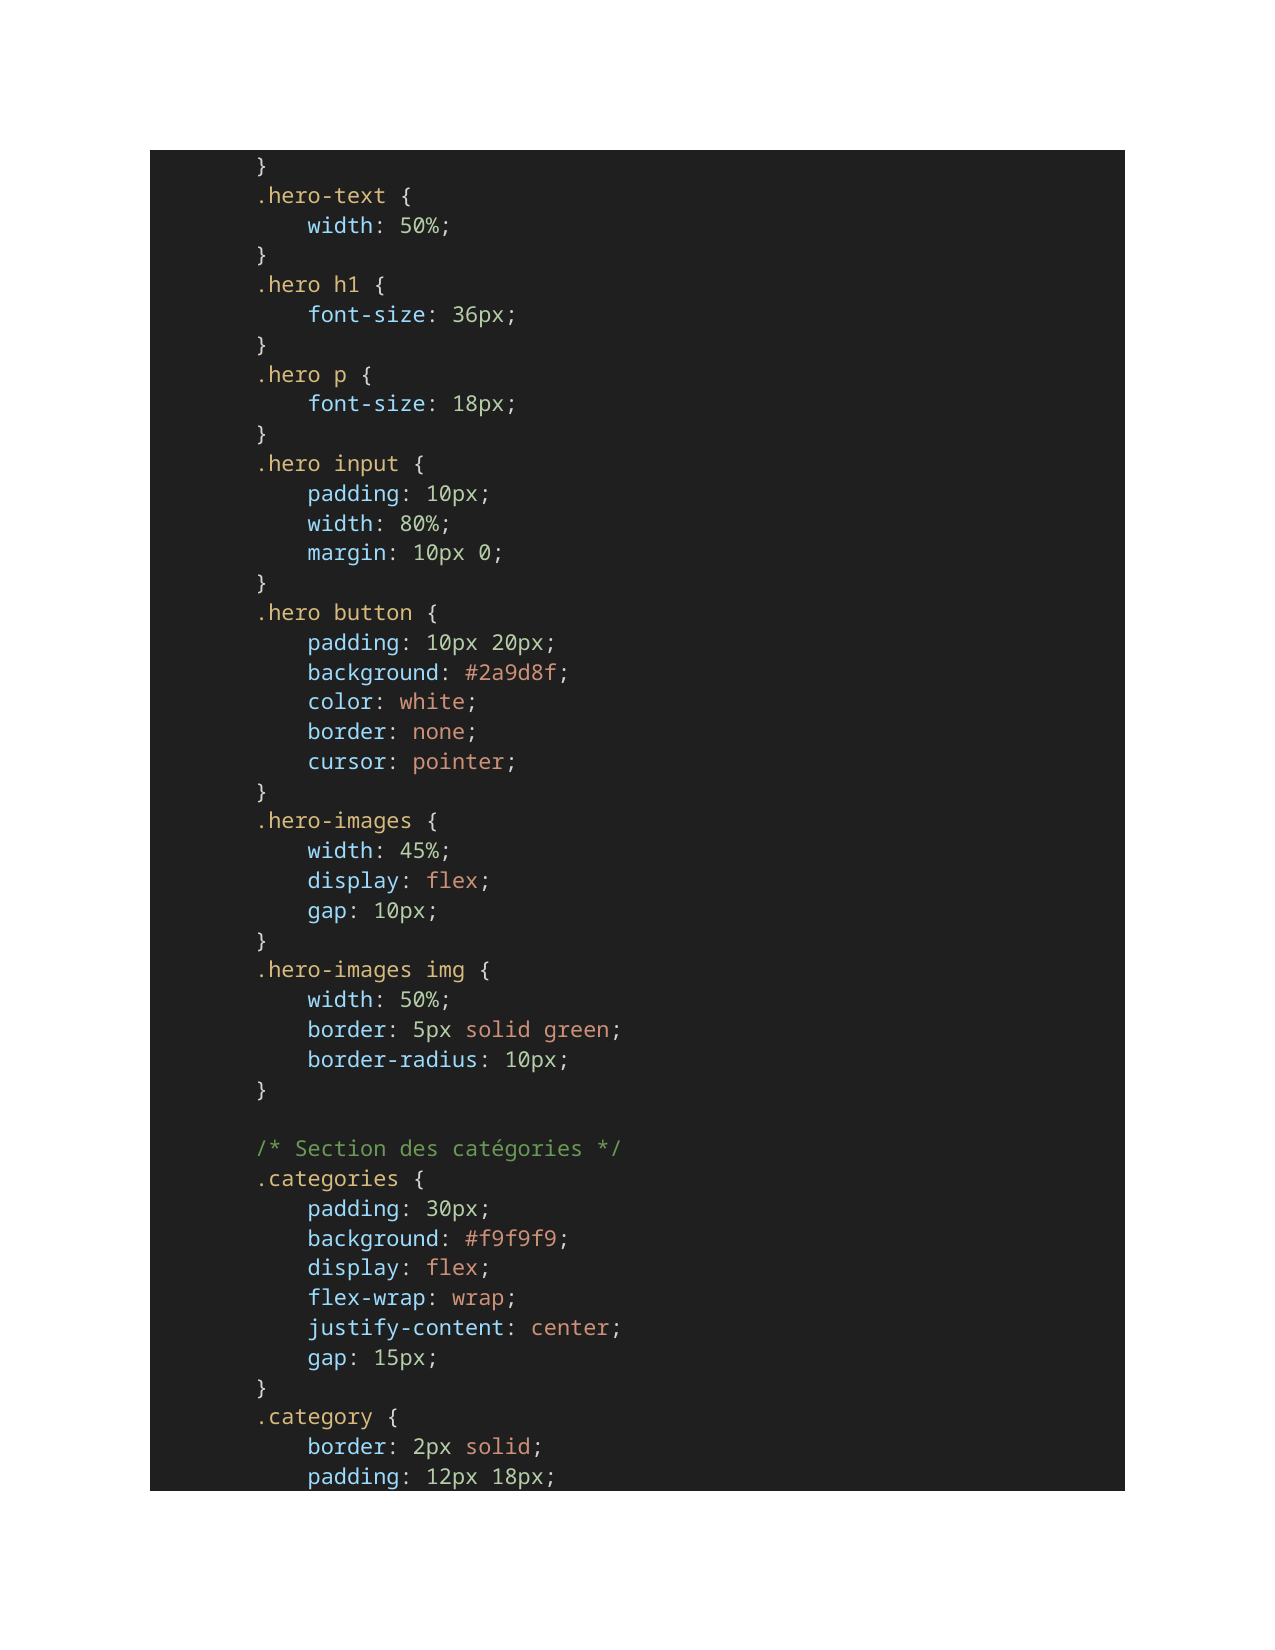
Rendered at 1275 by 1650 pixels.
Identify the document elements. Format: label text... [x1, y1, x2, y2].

text font-size: 36px; [150, 299, 1125, 329]
text border-radius: 10px; [150, 1044, 1125, 1073]
text display: flex; [150, 865, 1125, 895]
text border: none; [150, 716, 1125, 746]
text .categories { [150, 1163, 1125, 1193]
text display: flex; [150, 1252, 1125, 1282]
text .hero h1 { [150, 269, 1125, 299]
text cursor: pointer; [150, 746, 1125, 776]
text width: 50%; [150, 209, 1125, 239]
text font-size: 18px; [150, 388, 1125, 418]
text padding: 30px; [150, 1193, 1125, 1222]
text } [150, 567, 1125, 597]
text border: 2px solid; [150, 1431, 1125, 1461]
text .hero-images { [150, 805, 1125, 835]
text } [150, 239, 1125, 269]
text justify-content: center; [150, 1312, 1125, 1342]
text gap: 15px; [150, 1342, 1125, 1371]
text } [150, 776, 1125, 805]
text width: 80%; [150, 507, 1125, 537]
text color: white; [150, 686, 1125, 716]
text } [150, 1073, 1125, 1103]
text .hero-images img { [150, 954, 1125, 984]
text background: #2a9d8f; [150, 656, 1125, 686]
text .category { [150, 1401, 1125, 1431]
text } [150, 150, 1125, 180]
text background: #f9f9f9; [150, 1222, 1125, 1252]
text width: 45%; [150, 835, 1125, 865]
text padding: 12px 18px; [150, 1461, 1125, 1491]
text padding: 10px 20px; [150, 627, 1125, 656]
text .hero-text { [150, 180, 1125, 209]
text padding: 10px; [150, 478, 1125, 507]
text flex-wrap: wrap; [150, 1282, 1125, 1312]
text } [150, 329, 1125, 358]
text .hero button { [150, 597, 1125, 627]
text } [150, 924, 1125, 954]
text .hero input { [150, 448, 1125, 478]
text } [150, 418, 1125, 448]
text .hero p { [150, 358, 1125, 388]
text } [150, 1371, 1125, 1401]
text gap: 10px; [150, 895, 1125, 924]
text margin: 10px 0; [150, 537, 1125, 567]
text border: 5px solid green; [150, 1014, 1125, 1044]
text /* Section des catégories */ [150, 1133, 1125, 1163]
text width: 50%; [150, 984, 1125, 1014]
